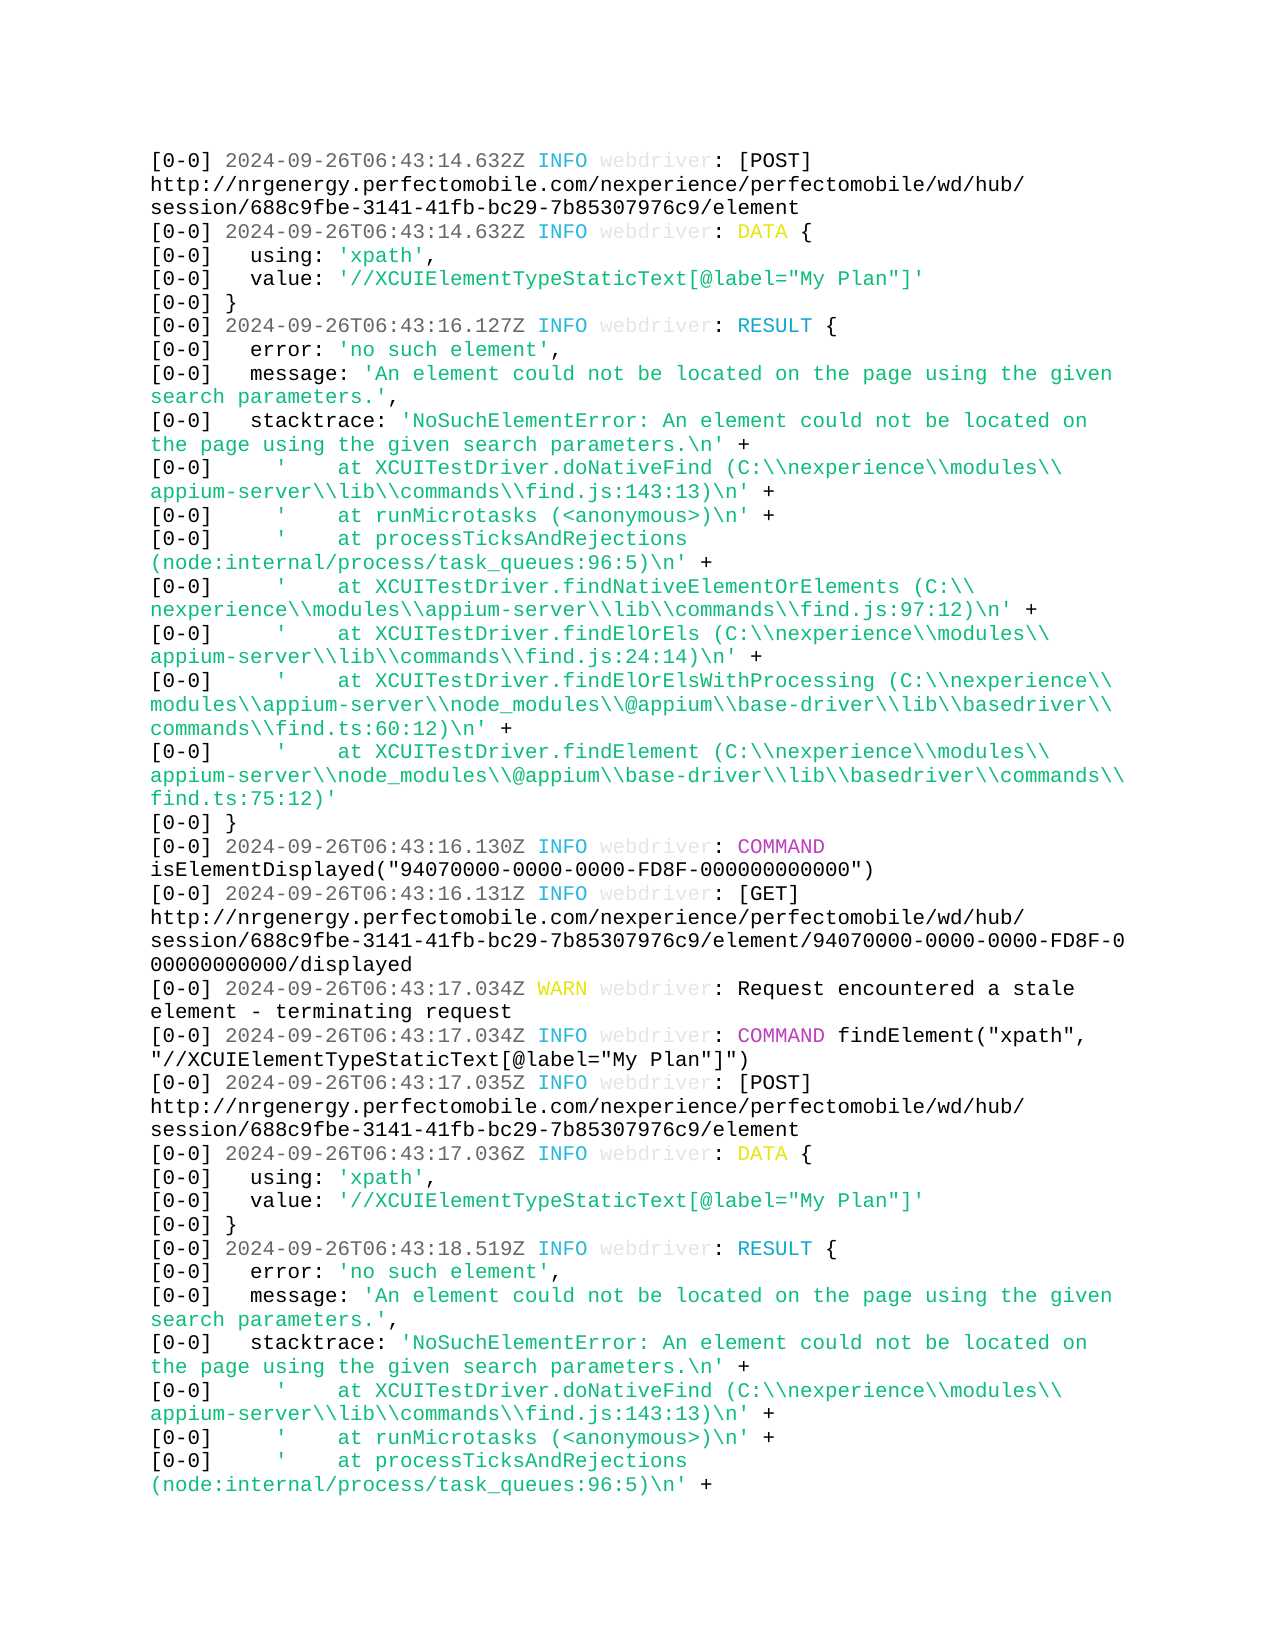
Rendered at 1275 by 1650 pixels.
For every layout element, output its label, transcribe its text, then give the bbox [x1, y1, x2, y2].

text [0-0] 2024-09-26T06:43:16.130Z INFO webdriver: COMMAND isElementDisplayed("94070000-0000-0000-FD8F-000000000000") [150, 836, 1125, 883]
text [0-0] 2024-09-26T06:43:14.632Z INFO webdriver: DATA { [150, 221, 1125, 244]
text 00000000000/displayed [150, 954, 1125, 978]
text [0-0] error: 'no such element', [150, 1261, 1125, 1285]
text [0-0] 2024-09-26T06:43:17.036Z INFO webdriver: DATA { [150, 1143, 1125, 1167]
text [0-0] } [150, 1214, 1125, 1238]
text [0-0] 2024-09-26T06:43:17.035Z INFO webdriver: [POST] http://nrgenergy.perfectomobile.com/nexperience/perfectomobile/wd/hub/session/688c9fbe-3141-41fb-bc29-7b85307976c9/element [150, 1072, 1125, 1143]
text [0-0] 2024-09-26T06:43:16.127Z INFO webdriver: RESULT { [150, 316, 1125, 339]
text [0-0] stacktrace: 'NoSuchElementError: An element could not be located on the page using the given search parameters.\n' + [150, 410, 1125, 457]
text [0-0] ' at XCUITestDriver.findElOrEls (C:\\nexperience\\modules\\appium-server\\lib\\commands\\find.js:24:14)\n' + [150, 623, 1125, 670]
text [0-0] ' at XCUITestDriver.findNativeElementOrElements (C:\\nexperience\\modules\\appium-server\\lib\\commands\\find.js:97:12)\n' + [150, 576, 1125, 623]
text [0-0] ' at XCUITestDriver.doNativeFind (C:\\nexperience\\modules\\appium-server\\lib\\commands\\find.js:143:13)\n' + [150, 1379, 1125, 1427]
text [0-0] ' at processTicksAndRejections (node:internal/process/task_queues:96:5)\n' + [150, 1451, 1125, 1498]
text [0-0] value: '//XCUIElementTypeStaticText[@label="My Plan"]' [150, 1190, 1125, 1214]
text [0-0] ' at runMicrotasks (<anonymous>)\n' + [150, 1427, 1125, 1451]
text [0-0] ' at processTicksAndRejections (node:internal/process/task_queues:96:5)\n' + [150, 528, 1125, 576]
text [0-0] 2024-09-26T06:43:18.519Z INFO webdriver: RESULT { [150, 1238, 1125, 1261]
text [0-0] 2024-09-26T06:43:17.034Z INFO webdriver: COMMAND findElement("xpath", "//XCUIElementTypeStaticText[@label="My Plan"]") [150, 1025, 1125, 1072]
text [0-0] using: 'xpath', [150, 1167, 1125, 1190]
text [0-0] message: 'An element could not be located on the page using the given search parameters.', [150, 1285, 1125, 1332]
text [0-0] } [150, 292, 1125, 316]
text [0-0] error: 'no such element', [150, 339, 1125, 363]
text [0-0] 2024-09-26T06:43:17.034Z WARN webdriver: Request encountered a stale element - terminating request [150, 978, 1125, 1025]
text [0-0] using: 'xpath', [150, 244, 1125, 268]
text [0-0] 2024-09-26T06:43:16.131Z INFO webdriver: [GET] http://nrgenergy.perfectomobile.com/nexperience/perfectomobile/wd/hub/session/688c9fbe-3141-41fb-bc29-7b85307976c9/element/94070000-0000-0000-FD8F-0 [150, 883, 1125, 954]
text [0-0] } [150, 812, 1125, 836]
text [0-0] value: '//XCUIElementTypeStaticText[@label="My Plan"]' [150, 268, 1125, 292]
text [0-0] ' at XCUITestDriver.findElOrElsWithProcessing (C:\\nexperience\\modules\\appium-server\\node_modules\\@appium\\base-driver\\lib\\basedriver\\commands\\find.ts:60:12)\n' + [150, 670, 1125, 741]
text [0-0] ' at XCUITestDriver.doNativeFind (C:\\nexperience\\modules\\appium-server\\lib\\commands\\find.js:143:13)\n' + [150, 457, 1125, 505]
text [0-0] stacktrace: 'NoSuchElementError: An element could not be located on the page using the given search parameters.\n' + [150, 1332, 1125, 1379]
text [0-0] ' at runMicrotasks (<anonymous>)\n' + [150, 505, 1125, 528]
text [0-0] message: 'An element could not be located on the page using the given search parameters.', [150, 363, 1125, 410]
text [0-0] 2024-09-26T06:43:14.632Z INFO webdriver: [POST] http://nrgenergy.perfectomobile.com/nexperience/perfectomobile/wd/hub/session/688c9fbe-3141-41fb-bc29-7b85307976c9/element [150, 150, 1125, 221]
text [0-0] ' at XCUITestDriver.findElement (C:\\nexperience\\modules\\appium-server\\node_modules\\@appium\\base-driver\\lib\\basedriver\\commands\\find.ts:75:12)' [150, 741, 1125, 812]
